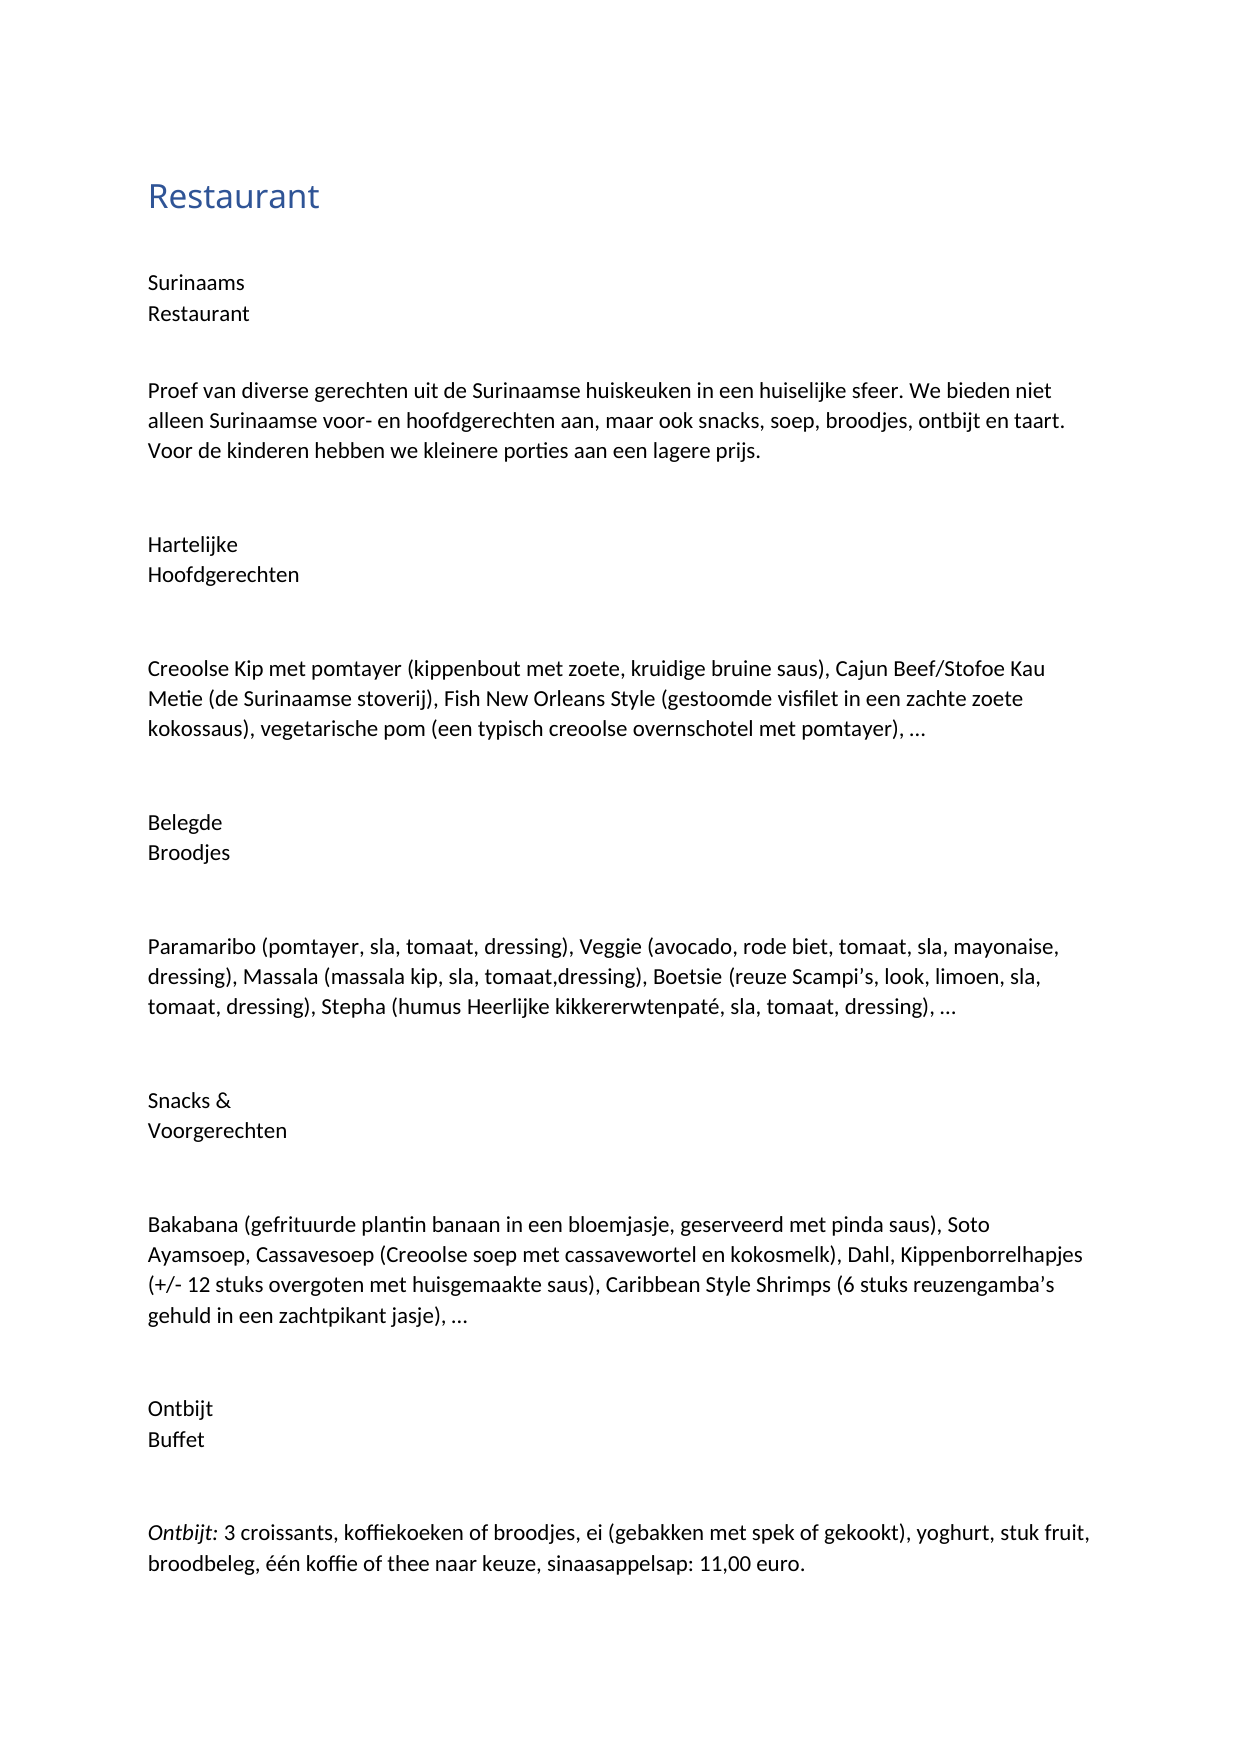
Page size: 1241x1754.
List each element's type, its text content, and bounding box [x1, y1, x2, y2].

text Bakabana (gefrituurde plantin banaan in een bloemjasje, geserveerd met pinda saus), Soto Ayamsoep, Cassavesoep (Creoolse soep met cassavewortel en kokosmelk), Dahl, Kippenborrelhapjes (+/- 12 stuks overgoten met huisgemaakte saus), Caribbean Style Shrimps (6 stuks reuzengamba’s gehuld in een zachtpikant jasje), … [148, 1210, 1093, 1329]
subtitle Restaurant [148, 173, 1093, 218]
text Hartelijke Hoofdgerechten [148, 530, 1093, 588]
text Belegde Broodjes [148, 808, 1093, 866]
text Proef van diverse gerechten uit de Surinaamse huiskeuken in een huiselijke sfeer. We bieden niet alleen Surinaamse voor- en hoofdgerechten aan, maar ook snacks, soep, broodjes, ontbijt en taart. Voor de kinderen hebben we kleinere porties aan een lagere prijs. [148, 346, 1093, 464]
text Paramaribo (pomtayer, sla, tomaat, dressing), Veggie (avocado, rode biet, tomaat, sla, mayonaise, dressing), Massala (massala kip, sla, tomaat,dressing), Boetsie (reuze Scampi’s, look, limoen, sla, tomaat, dressing), Stepha (humus Heerlijke kikkererwtenpaté, sla, tomaat, dressing), … [148, 932, 1093, 1020]
text Creoolse Kip met pomtayer (kippenbout met zoete, kruidige bruine saus), Cajun Beef/Stofoe Kau Metie (de Surinaamse stoverij), Fish New Orleans Style (gestoomde visfilet in een zachte zoete kokossaus), vegetarische pom (een typisch creoolse overnschotel met pomtayer), … [148, 654, 1093, 742]
text Ontbijt: 3 croissants, koffiekoeken of broodjes, ei (gebakken met spek of gekookt), yoghurt, stuk fruit, broodbeleg, één koffie of thee naar keuze, sinaasappelsap: 11,00 euro. [148, 1518, 1093, 1577]
text Ontbijt Buffet [148, 1394, 1093, 1453]
text Surinaams Restaurant [148, 268, 1093, 327]
text Snacks & Voorgerechten [148, 1086, 1093, 1144]
